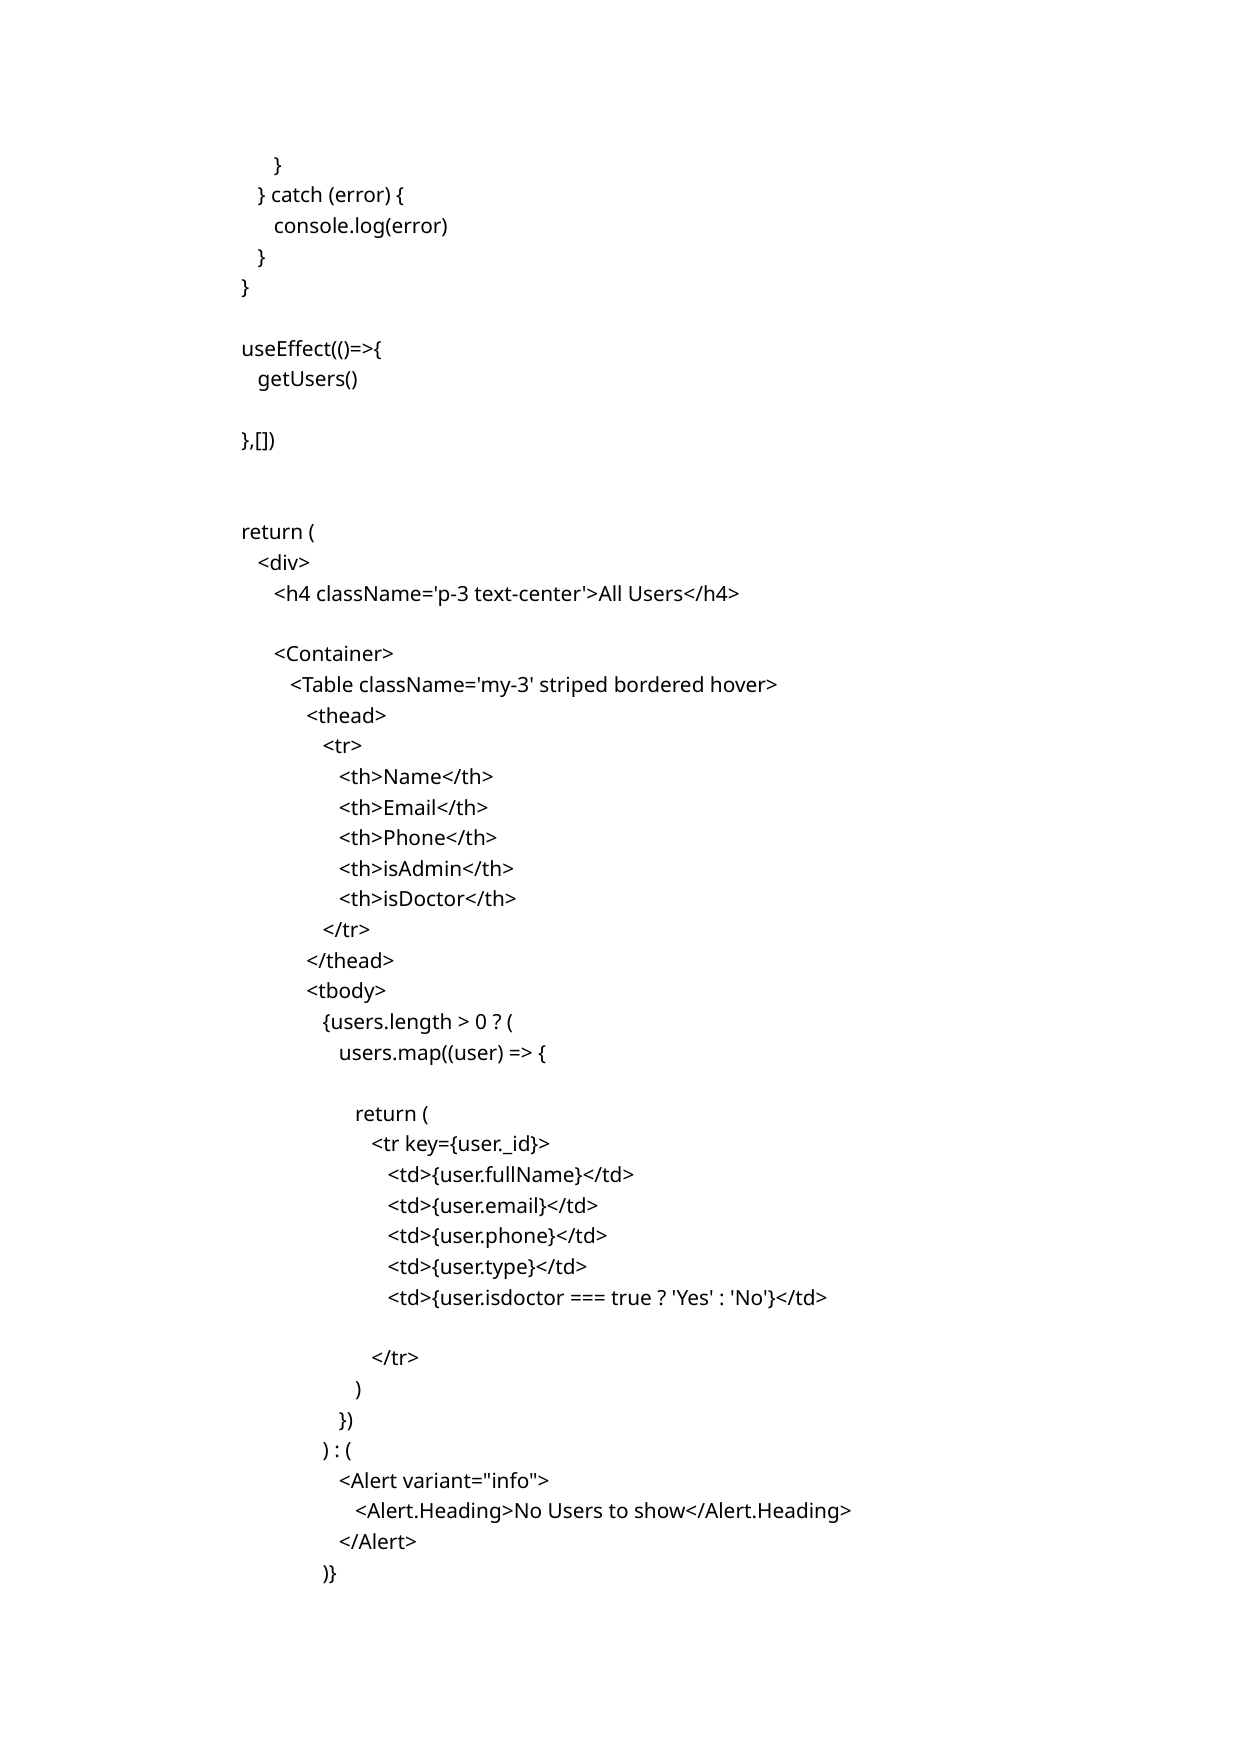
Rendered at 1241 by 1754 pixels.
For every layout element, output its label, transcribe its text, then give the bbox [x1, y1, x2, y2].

list <th>Email</th> [225, 793, 1090, 821]
list <tbody> [225, 976, 1090, 1005]
list <Container> [225, 639, 1090, 668]
list <Alert variant="info"> [225, 1466, 1090, 1494]
list </tr> [225, 915, 1090, 944]
list <th>isDoctor</th> [225, 884, 1090, 913]
list <td>{user.phone}</td> [225, 1221, 1090, 1250]
list <Table className='my-3' striped bordered hover> [225, 670, 1090, 699]
list <td>{user.type}</td> [225, 1252, 1090, 1281]
list useEffect(()=>{ [225, 334, 1090, 362]
list <tr> [225, 731, 1090, 760]
list </Alert> [225, 1527, 1090, 1556]
list <th>isAdmin</th> [225, 854, 1090, 882]
list <Alert.Heading>No Users to show</Alert.Heading> [225, 1497, 1090, 1525]
list } catch (error) { [225, 181, 1090, 209]
list return ( [225, 1099, 1090, 1127]
list <td>{user.fullName}</td> [225, 1160, 1090, 1189]
list </thead> [225, 946, 1090, 974]
list console.log(error) [225, 211, 1090, 240]
list <div> [225, 548, 1090, 577]
list }) [225, 1405, 1090, 1433]
list },[]) [225, 426, 1090, 454]
list <h4 className='p-3 text-center'>All Users</h4> [225, 579, 1090, 607]
list } [225, 242, 1090, 270]
list <thead> [225, 701, 1090, 729]
list <td>{user.isdoctor === true ? 'Yes' : 'No'}</td> [225, 1283, 1090, 1311]
list return ( [225, 517, 1090, 546]
list users.map((user) => { [225, 1038, 1090, 1066]
list } [225, 150, 1090, 178]
list </tr> [225, 1343, 1090, 1372]
list ) : ( [225, 1435, 1090, 1464]
list } [225, 272, 1090, 301]
list <td>{user.email}</td> [225, 1191, 1090, 1219]
list <th>Name</th> [225, 762, 1090, 791]
list getUsers() [225, 364, 1090, 393]
list <tr key={user._id}> [225, 1129, 1090, 1158]
list )} [225, 1558, 1090, 1586]
list ) [225, 1374, 1090, 1403]
list {users.length > 0 ? ( [225, 1007, 1090, 1036]
list <th>Phone</th> [225, 823, 1090, 852]
